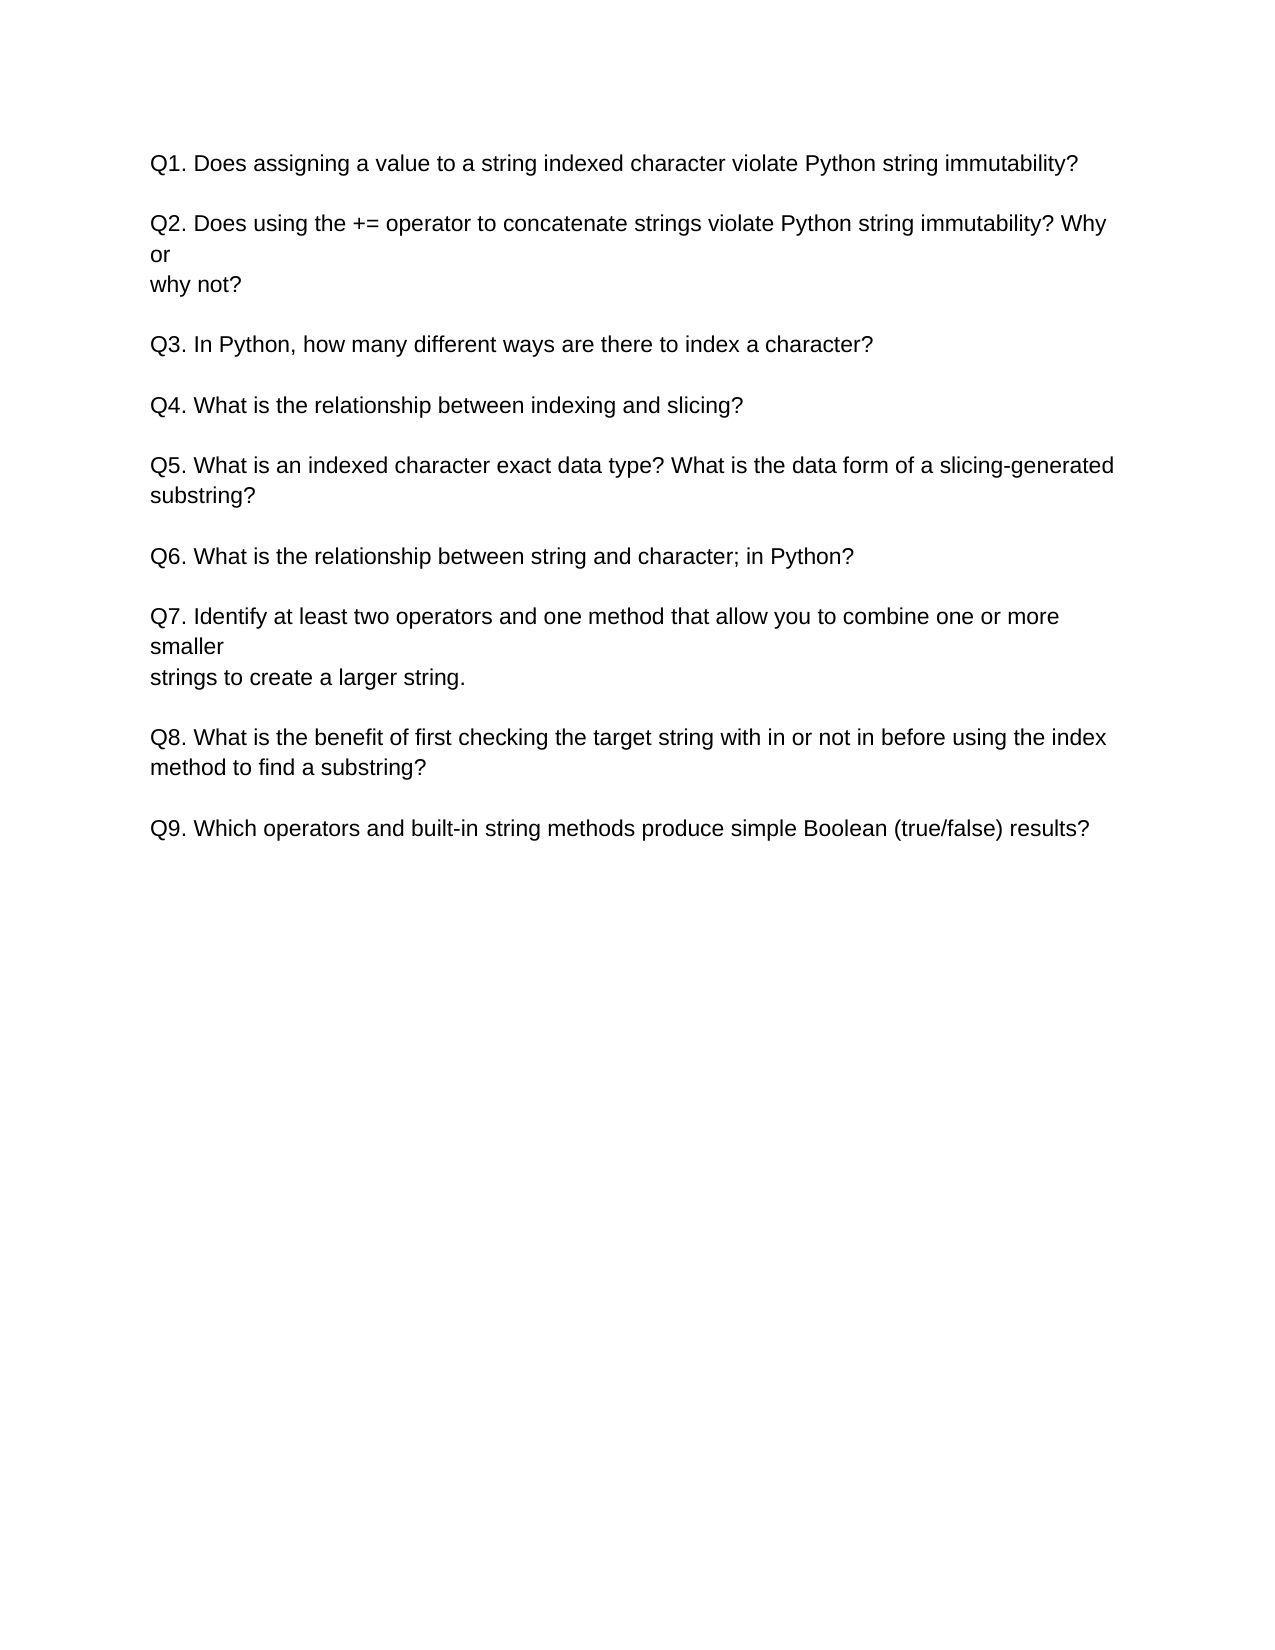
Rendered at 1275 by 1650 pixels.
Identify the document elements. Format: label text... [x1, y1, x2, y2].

text Q5. What is an indexed character exact data type? What is the data form of a slicing-generated [150, 452, 1125, 478]
text strings to create a larger string. [150, 663, 1125, 690]
text substring? [150, 482, 1125, 509]
text Q2. Does using the += operator to concatenate strings violate Python string immutability? Why or [150, 210, 1125, 267]
text Q7. Identify at least two operators and one method that allow you to combine one or more smaller [150, 603, 1125, 660]
text method to find a substring? [150, 754, 1125, 781]
text Q4. What is the relationship between indexing and slicing? [150, 392, 1125, 418]
text Q3. In Python, how many different ways are there to index a character? [150, 331, 1125, 358]
text Q1. Does assigning a value to a string indexed character violate Python string immutability? [150, 150, 1125, 176]
text Q6. What is the relationship between string and character; in Python? [150, 543, 1125, 569]
text Q8. What is the benefit of first checking the target string with in or not in before using the index [150, 724, 1125, 750]
text Q9. Which operators and built-in string methods produce simple Boolean (true/false) results? [150, 814, 1125, 841]
text why not? [150, 271, 1125, 297]
